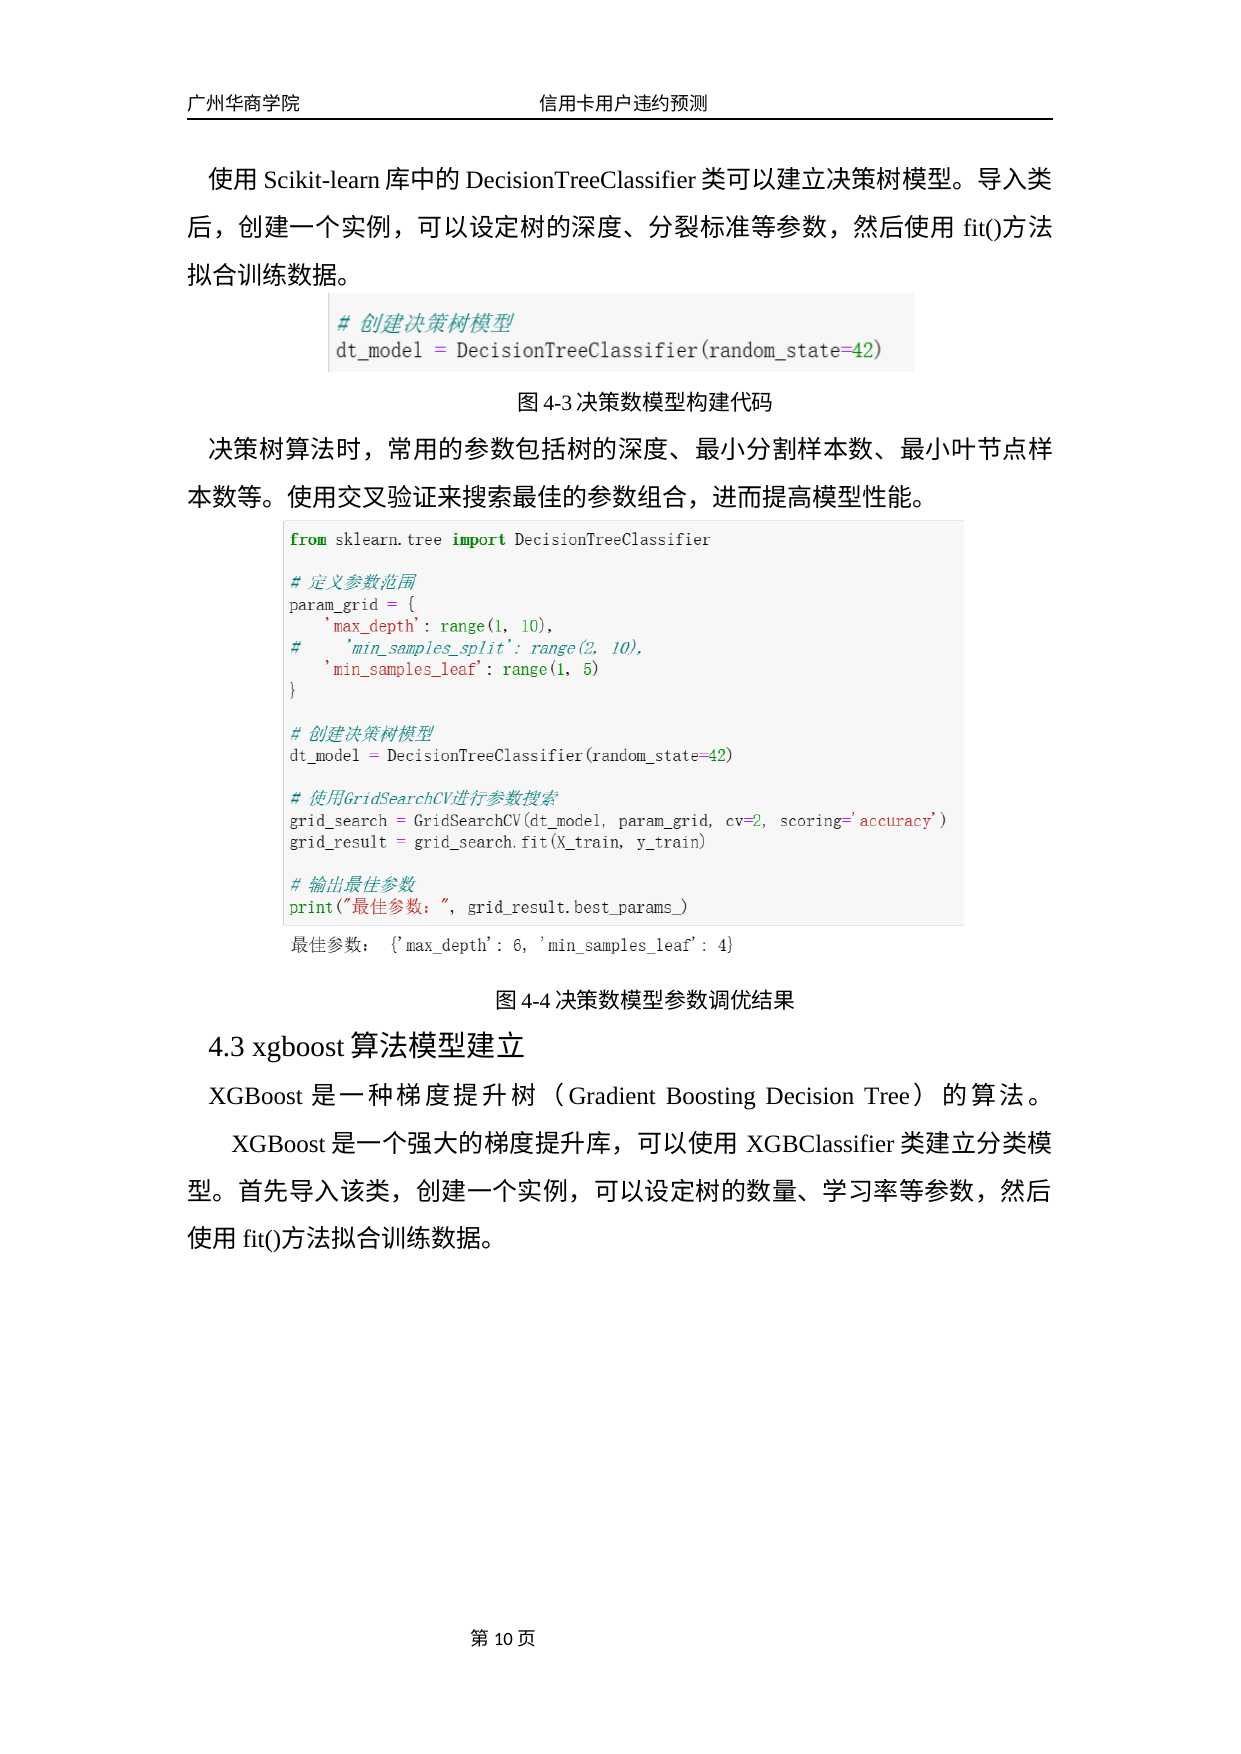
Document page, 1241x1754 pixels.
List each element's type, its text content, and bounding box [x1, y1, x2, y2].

text 决策树算法时，常用的参数包括树的深度、最小分割样本数、最小叶节点样本数等。使用交叉验证来搜索最佳的参数组合，进而提高模型性能。 [187, 420, 1053, 516]
text 使用Scikit-learn库中的DecisionTreeClassifier类可以建立决策树模型。导入类后，创建一个实例，可以设定树的深度、分裂标准等参数，然后使用fit()方法拟合训练数据。 [187, 150, 1053, 294]
text XGBoost是一种梯度提升树（Gradient Boosting Decision Tree）的算法。 XGBoost是一个强大的梯度提升库，可以使用XGBClassifier类建立分类模型。首先导入该类，创建一个实例，可以设定树的数量、学习率等参数，然后使用fit()方法拟合训练数据。 [187, 1066, 1053, 1257]
picture [275, 515, 965, 970]
subtitle 4.3 xgboost算法模型建立 [187, 1018, 1053, 1066]
text 图4-3决策数模型构建代码 [187, 372, 1053, 420]
picture [325, 293, 915, 372]
text 图4-4决策数模型参数调优结果 [187, 970, 1053, 1018]
